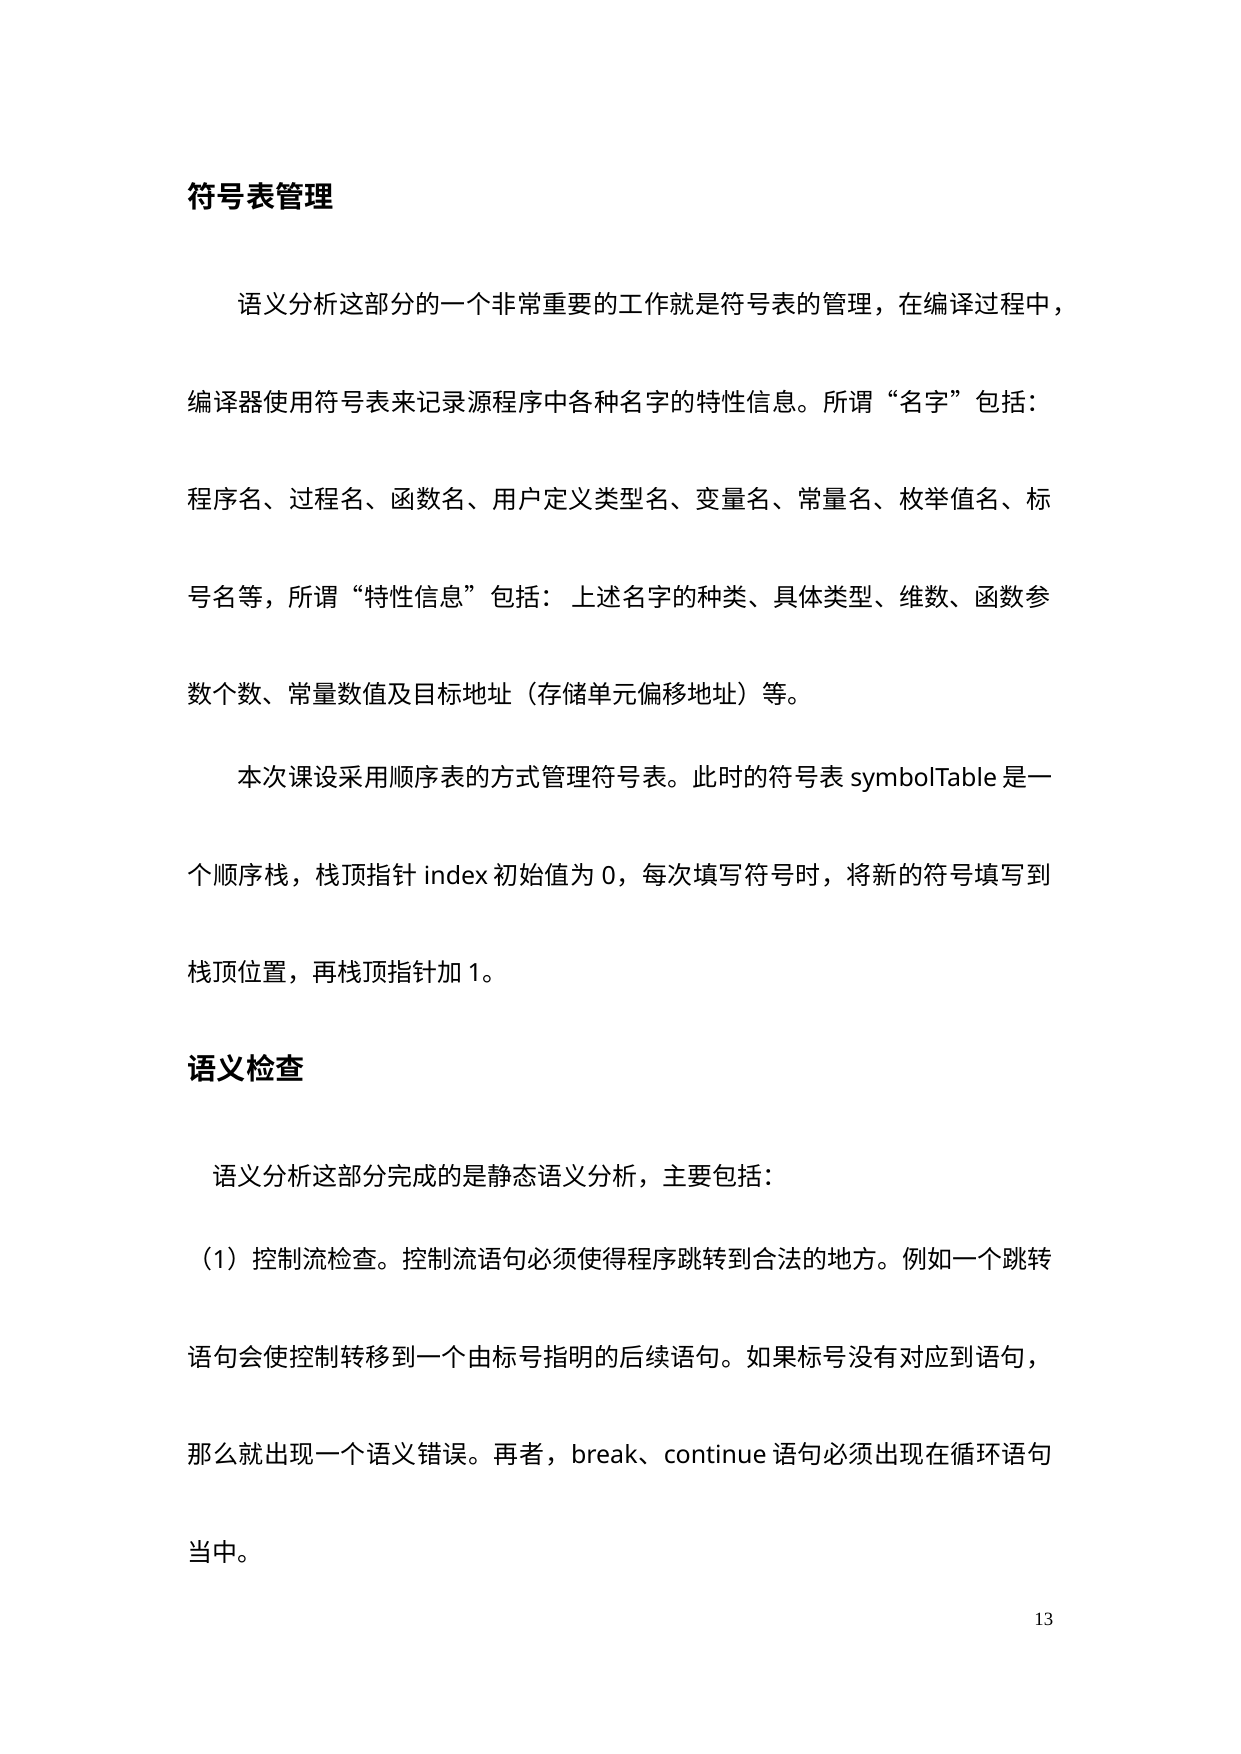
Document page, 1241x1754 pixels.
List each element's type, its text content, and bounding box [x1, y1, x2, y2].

text （1）控制流检查。控制流语句必须使得程序跳转到合法的地方。例如一个跳转语句会使控制转移到一个由标号指明的后续语句。如果标号没有对应到语句，那么就出现一个语义错误。再者，break、continue语句必须出现在循环语句当中。 [187, 1226, 1053, 1583]
subtitle 语义检查 [187, 1034, 1053, 1099]
text 语义分析这部分的一个非常重要的工作就是符号表的管理，在编译过程中，编译器使用符号表来记录源程序中各种名字的特性信息。所谓“名字”包括：程序名、过程名、函数名、用户定义类型名、变量名、常量名、枚举值名、标号名等，所谓“特性信息”包括： 上述名字的种类、具体类型、维数、函数参数个数、常量数值及目标地址（存储单元偏移地址）等。 [187, 270, 1053, 725]
text 本次课设采用顺序表的方式管理符号表。此时的符号表symbolTable是一个顺序栈，栈顶指针index初始值为0，每次填写符号时，将新的符号填写到栈顶位置，再栈顶指针加1。 [187, 743, 1053, 1003]
text 语义分析这部分完成的是静态语义分析，主要包括： [187, 1142, 1053, 1207]
subtitle 符号表管理 [187, 162, 1053, 227]
